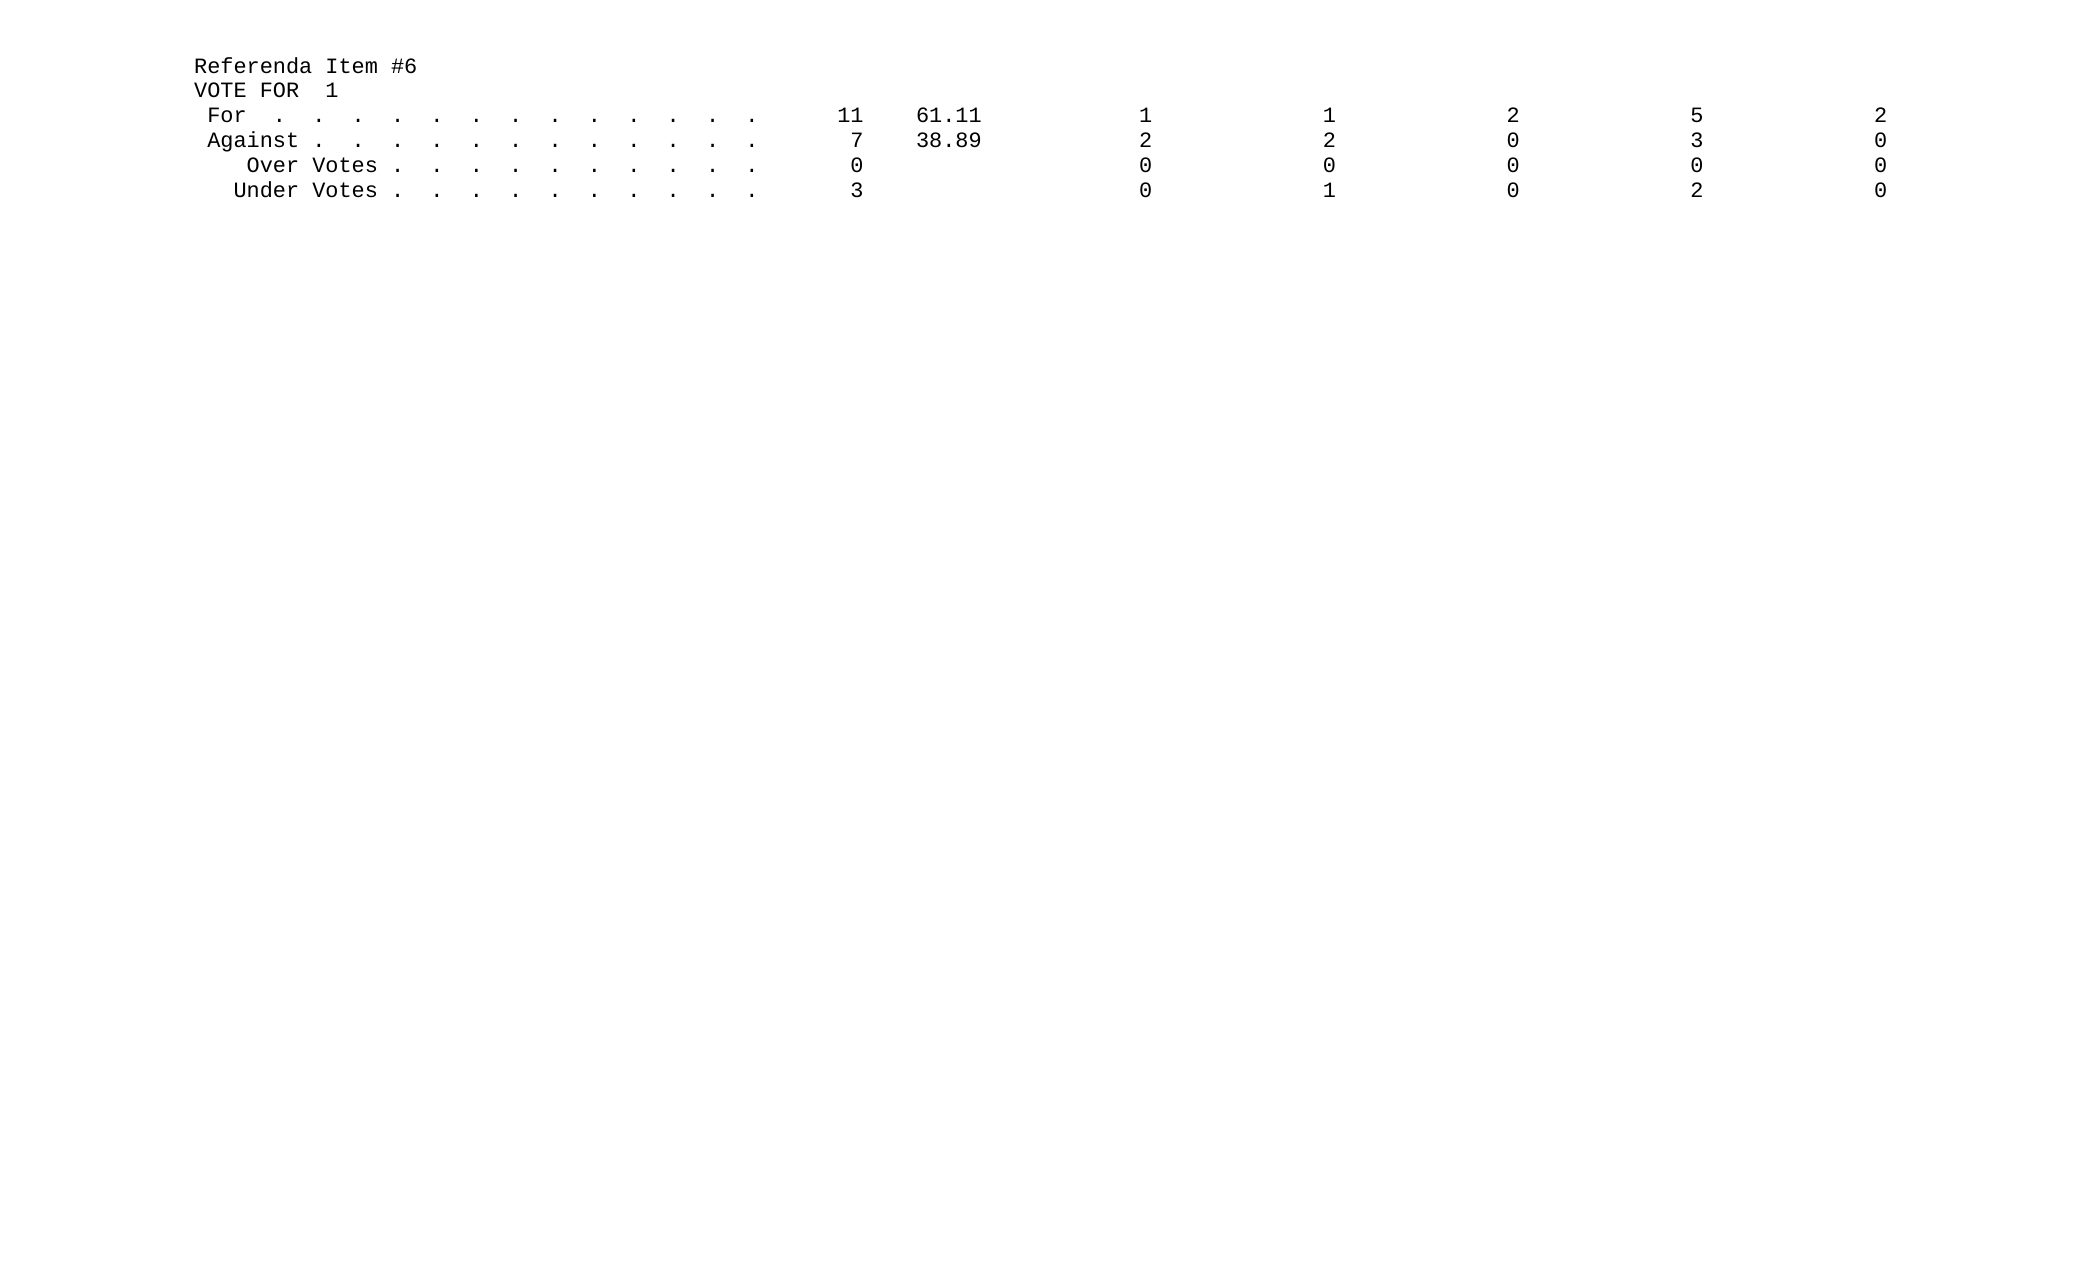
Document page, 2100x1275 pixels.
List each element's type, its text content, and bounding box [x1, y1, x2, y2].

text Against . . . . . . . . . . . . 7 38.89 2 2 0 3 0 [194, 129, 1906, 154]
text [194, 154, 1906, 179]
text Under Votes . . . . . . . . . . 3 0 1 0 2 0 PREC REPORT-GROUP DETAIL HILL COUNTY, TEXAS OFFICIAL RESULTS [194, 179, 1906, 233]
text For . . . . . . . . . . . . . 11 61.11 1 1 2 5 2 [194, 104, 1906, 129]
text VOTE FOR 1 [194, 79, 1906, 104]
text Referenda Item #6 [194, 55, 1906, 79]
